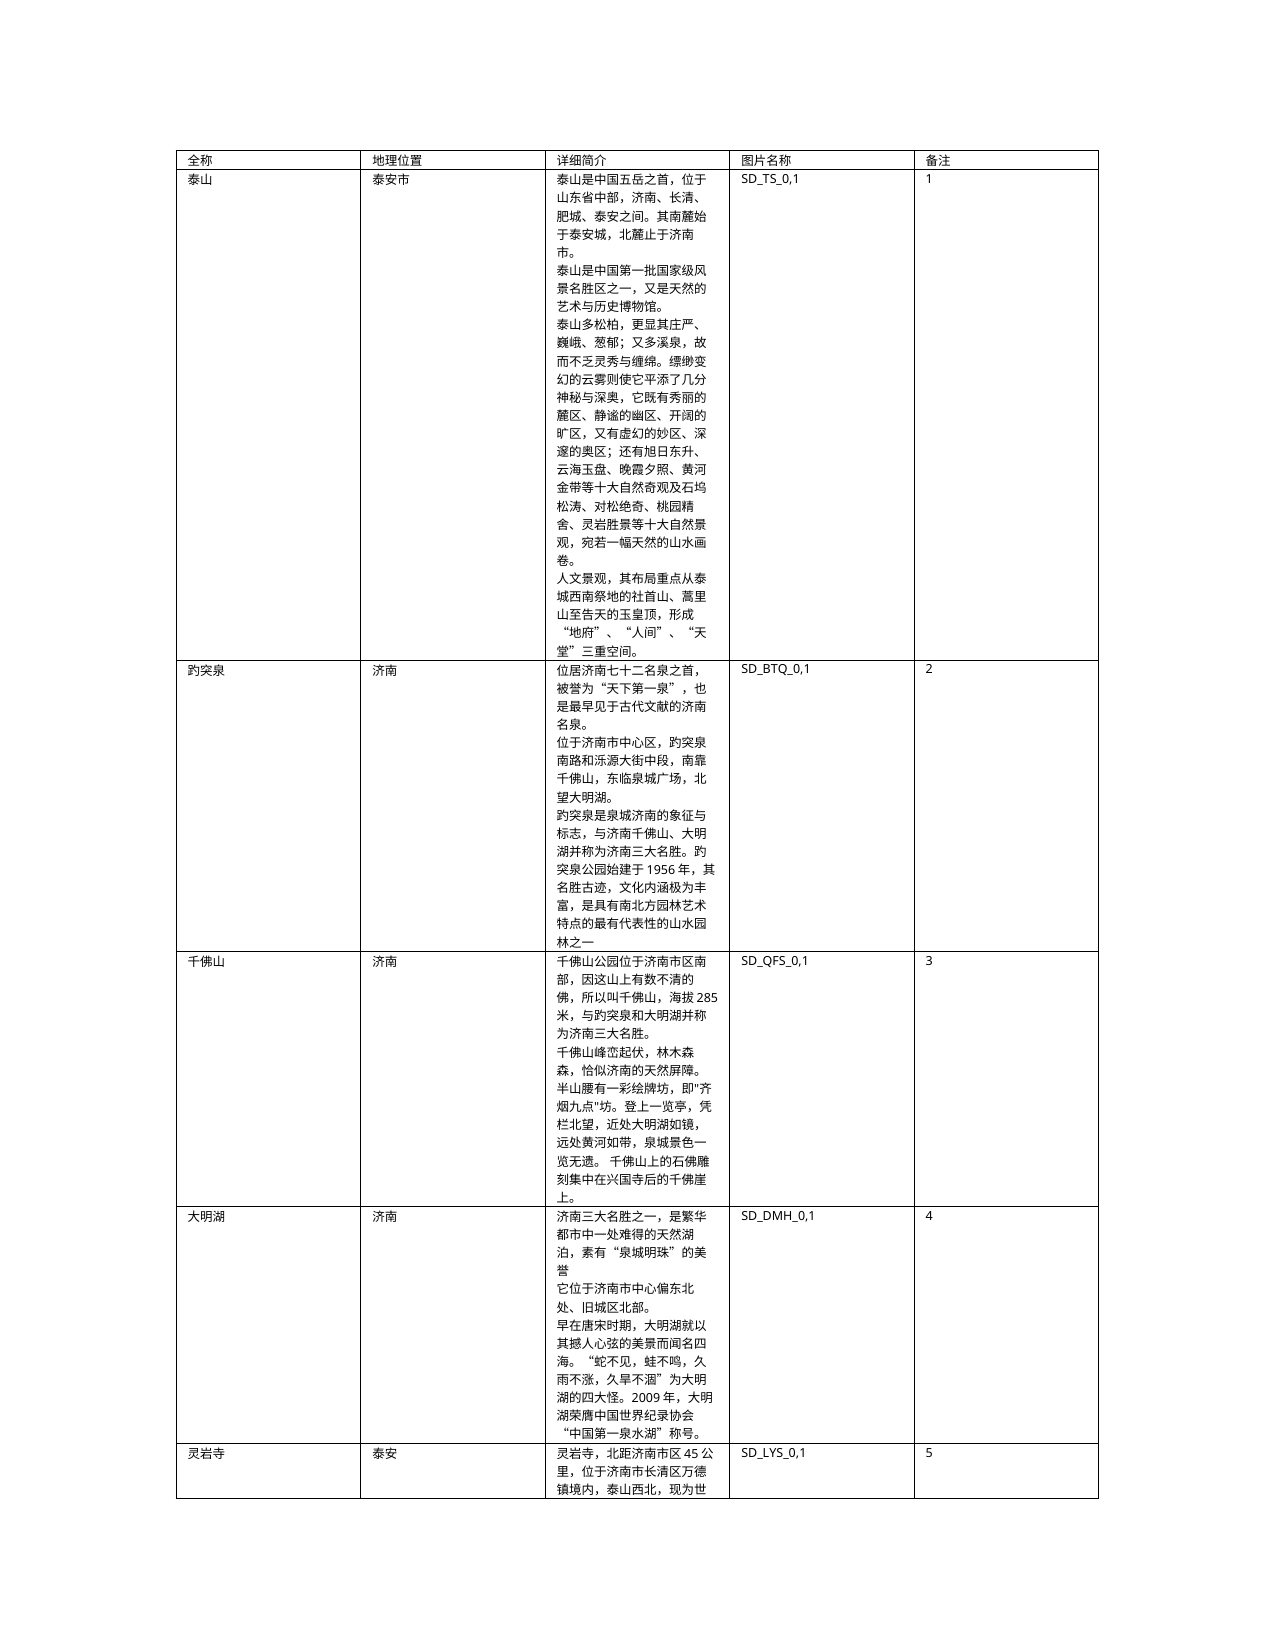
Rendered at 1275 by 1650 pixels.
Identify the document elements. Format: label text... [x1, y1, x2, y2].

table_cell SD_LYS_0,1 [730, 1444, 914, 1498]
table_cell 济南 [361, 661, 545, 951]
table_header 图片名称 [730, 151, 914, 169]
table_cell 2 [915, 661, 1098, 951]
table_cell SD_QFS_0,1 [730, 952, 914, 1206]
table_header 地理位置 [361, 151, 545, 169]
table_cell 泰山 [177, 170, 360, 659]
table_cell 济南三大名胜之一，是繁华都市中一处难得的天然湖泊，素有“泉城明珠”的美誉 它位于济南市中心偏东北处、旧城区北部。 早在唐宋时期，大明湖就以其撼人心弦的美景而闻名四海。“蛇不见，蛙不鸣，久雨不涨，久旱不涸”为大明湖的四大怪。2009年，大明湖荣膺中国世界纪录协会“中国第一泉水湖”称号。 [546, 1207, 729, 1443]
table_cell 济南 [361, 952, 545, 1206]
table_cell SD_BTQ_0,1 [730, 661, 914, 951]
table_cell 泰安市 [361, 170, 545, 659]
table_cell 泰安 [361, 1444, 545, 1498]
table_cell 千佛山公园位于济南市区南部，因这山上有数不清的佛，所以叫千佛山，海拔285米，与趵突泉和大明湖并称为济南三大名胜。 千佛山峰峦起伏，林木森森，恰似济南的天然屏障。半山腰有一彩绘牌坊，即"齐烟九点"坊。登上一览亭，凭栏北望，近处大明湖如镜，远处黄河如带，泉城景色一览无遗。 千佛山上的石佛雕刻集中在兴国寺后的千佛崖上。 [546, 952, 729, 1206]
table_cell 济南 [361, 1207, 545, 1443]
table_cell 3 [915, 952, 1098, 1206]
table_header 全称 [177, 151, 360, 169]
table_cell SD_TS_0,1 [730, 170, 914, 659]
table_cell 1 [915, 170, 1098, 659]
table_cell 4 [915, 1207, 1098, 1443]
table_cell 大明湖 [177, 1207, 360, 1443]
table_cell 5 [915, 1444, 1098, 1498]
table_cell SD_DMH_0,1 [730, 1207, 914, 1443]
table_cell 千佛山 [177, 952, 360, 1206]
table_header 备注 [915, 151, 1098, 169]
table_cell 位居济南七十二名泉之首，被誉为“天下第一泉”，也是最早见于古代文献的济南名泉。 位于济南市中心区，趵突泉南路和泺源大街中段，南靠千佛山，东临泉城广场，北望大明湖。 趵突泉是泉城济南的象征与标志，与济南千佛山、大明湖并称为济南三大名胜。趵突泉公园始建于1956年，其名胜古迹，文化内涵极为丰富，是具有南北方园林艺术特点的最有代表性的山水园林之一 [546, 661, 729, 951]
table_header 详细简介 [546, 151, 729, 169]
table_cell 趵突泉 [177, 661, 360, 951]
table_cell 灵岩寺 [177, 1444, 360, 1498]
table_cell 泰山是中国五岳之首，位于山东省中部，济南、长清、肥城、泰安之间。其南麓始于泰安城，北麓止于济南市。 泰山是中国第一批国家级风景名胜区之一，又是天然的艺术与历史博物馆。 泰山多松柏，更显其庄严、巍峨、葱郁；又多溪泉，故而不乏灵秀与缠绵。缥缈变幻的云雾则使它平添了几分神秘与深奥，它既有秀丽的麓区、静谧的幽区、开阔的旷区，又有虚幻的妙区、深邃的奥区；还有旭日东升、云海玉盘、晚霞夕照、黄河金带等十大自然奇观及石坞松涛、对松绝奇、桃园精舍、灵岩胜景等十大自然景观，宛若一幅天然的山水画卷。 人文景观，其布局重点从泰城西南祭地的社首山、蒿里山至告天的玉皇顶，形成“地府”、“人间”、“天堂”三重空间。 [546, 170, 729, 659]
